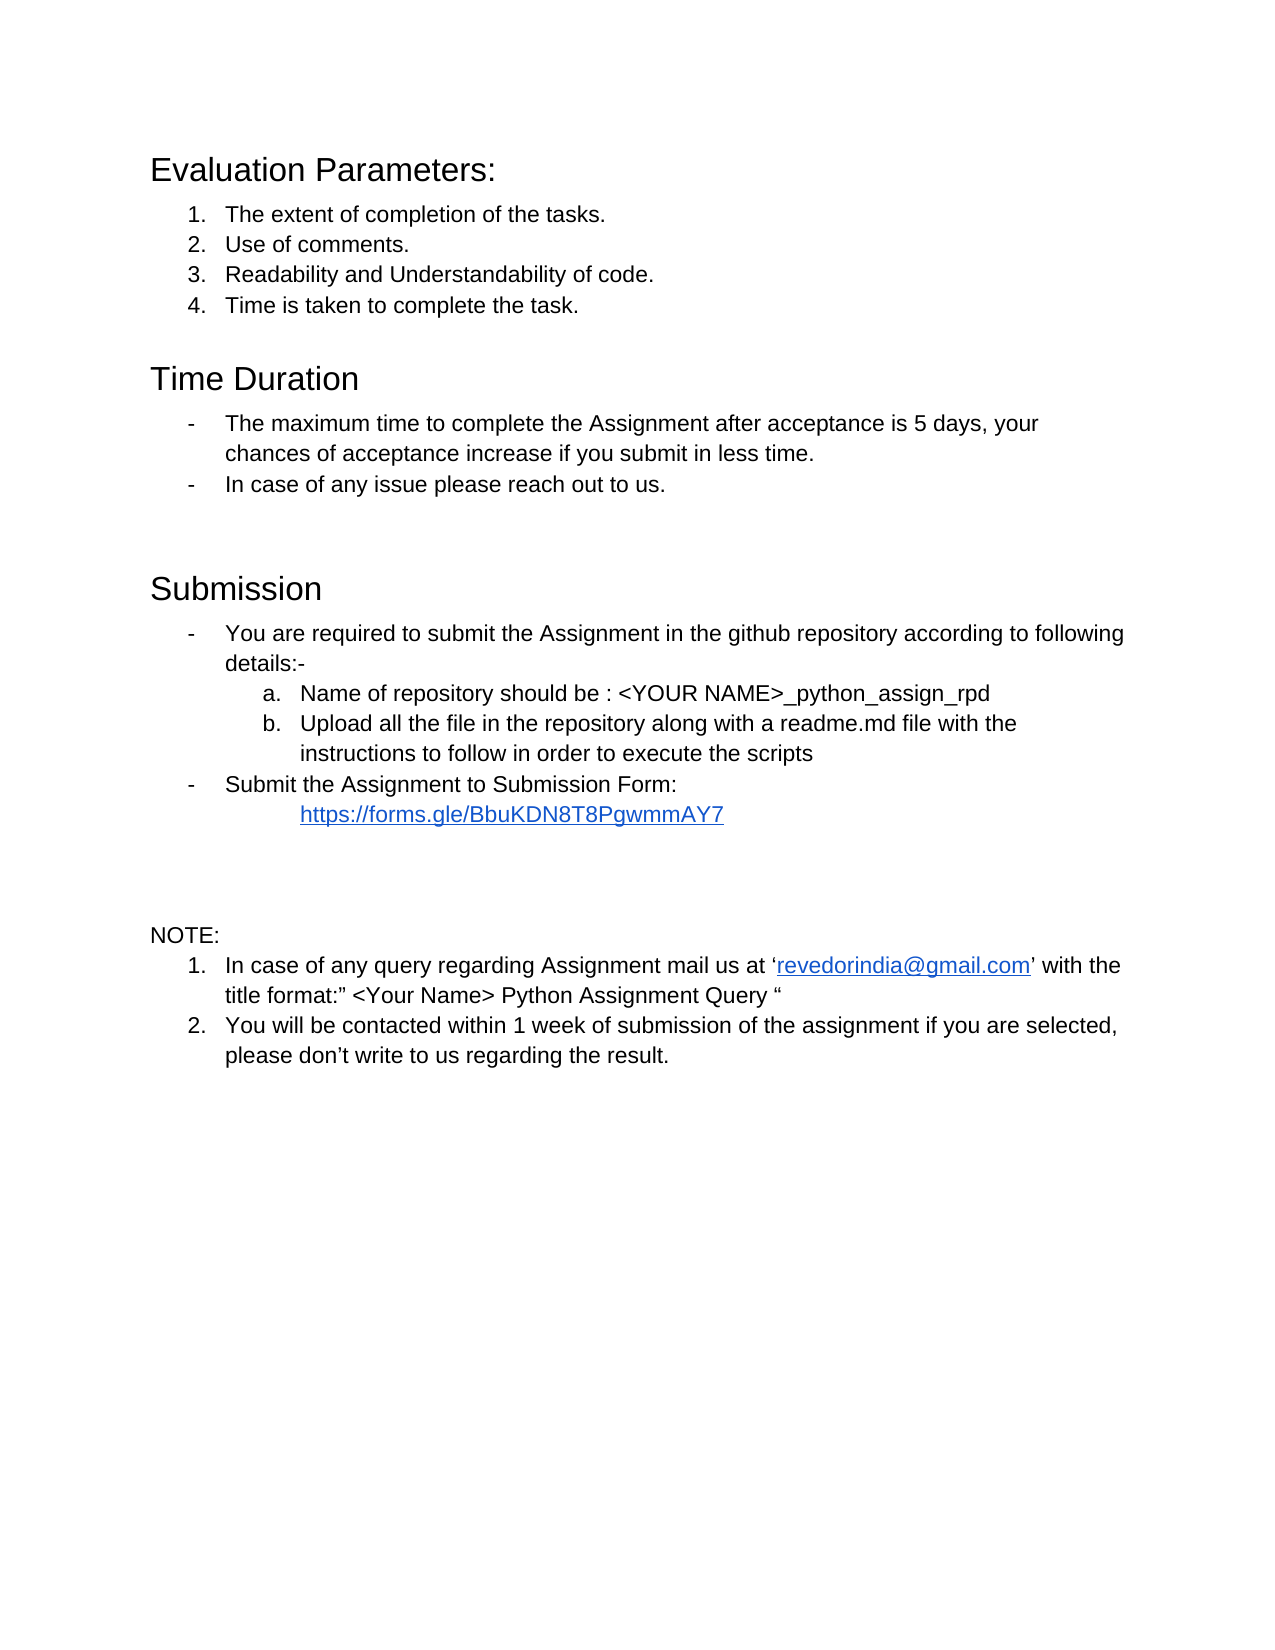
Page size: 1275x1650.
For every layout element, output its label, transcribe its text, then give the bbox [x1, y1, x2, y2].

list The maximum time to complete the Assignment after acceptance is 5 days, your chances of acceptance increase if you submit in less time. [187, 410, 1125, 467]
text NOTE: [150, 922, 1125, 948]
list Readability and Understandability of code. [187, 261, 1125, 288]
subtitle Time Duration [150, 359, 1125, 398]
list In case of any query regarding Assignment mail us at ‘revedorindia@gmail.com’ with the title format:” <Your Name> Python Assignment Query “ [187, 952, 1125, 1008]
list Use of comments. [187, 231, 1125, 257]
list You will be contacted within 1 week of submission of the assignment if you are selected, please don’t write to us regarding the result. [187, 1012, 1125, 1069]
list Name of repository should be : <YOUR NAME>_python_assign_rpd [262, 680, 1125, 706]
subtitle Evaluation Parameters: [150, 150, 1125, 188]
list In case of any issue please reach out to us. [187, 471, 1125, 497]
list You are required to submit the Assignment in the github repository according to following details:- [187, 619, 1125, 676]
list The extent of completion of the tasks. [187, 201, 1125, 227]
list Upload all the file in the repository along with a readme.md file with the instructions to follow in order to execute the scripts [262, 710, 1125, 767]
list Time is taken to complete the task. [187, 292, 1125, 318]
list Submit the Assignment to Submission Form: [187, 771, 1125, 797]
text https://forms.gle/BbuKDN8T8PgwmmAY7 [300, 801, 1125, 827]
subtitle Submission [150, 568, 1125, 607]
